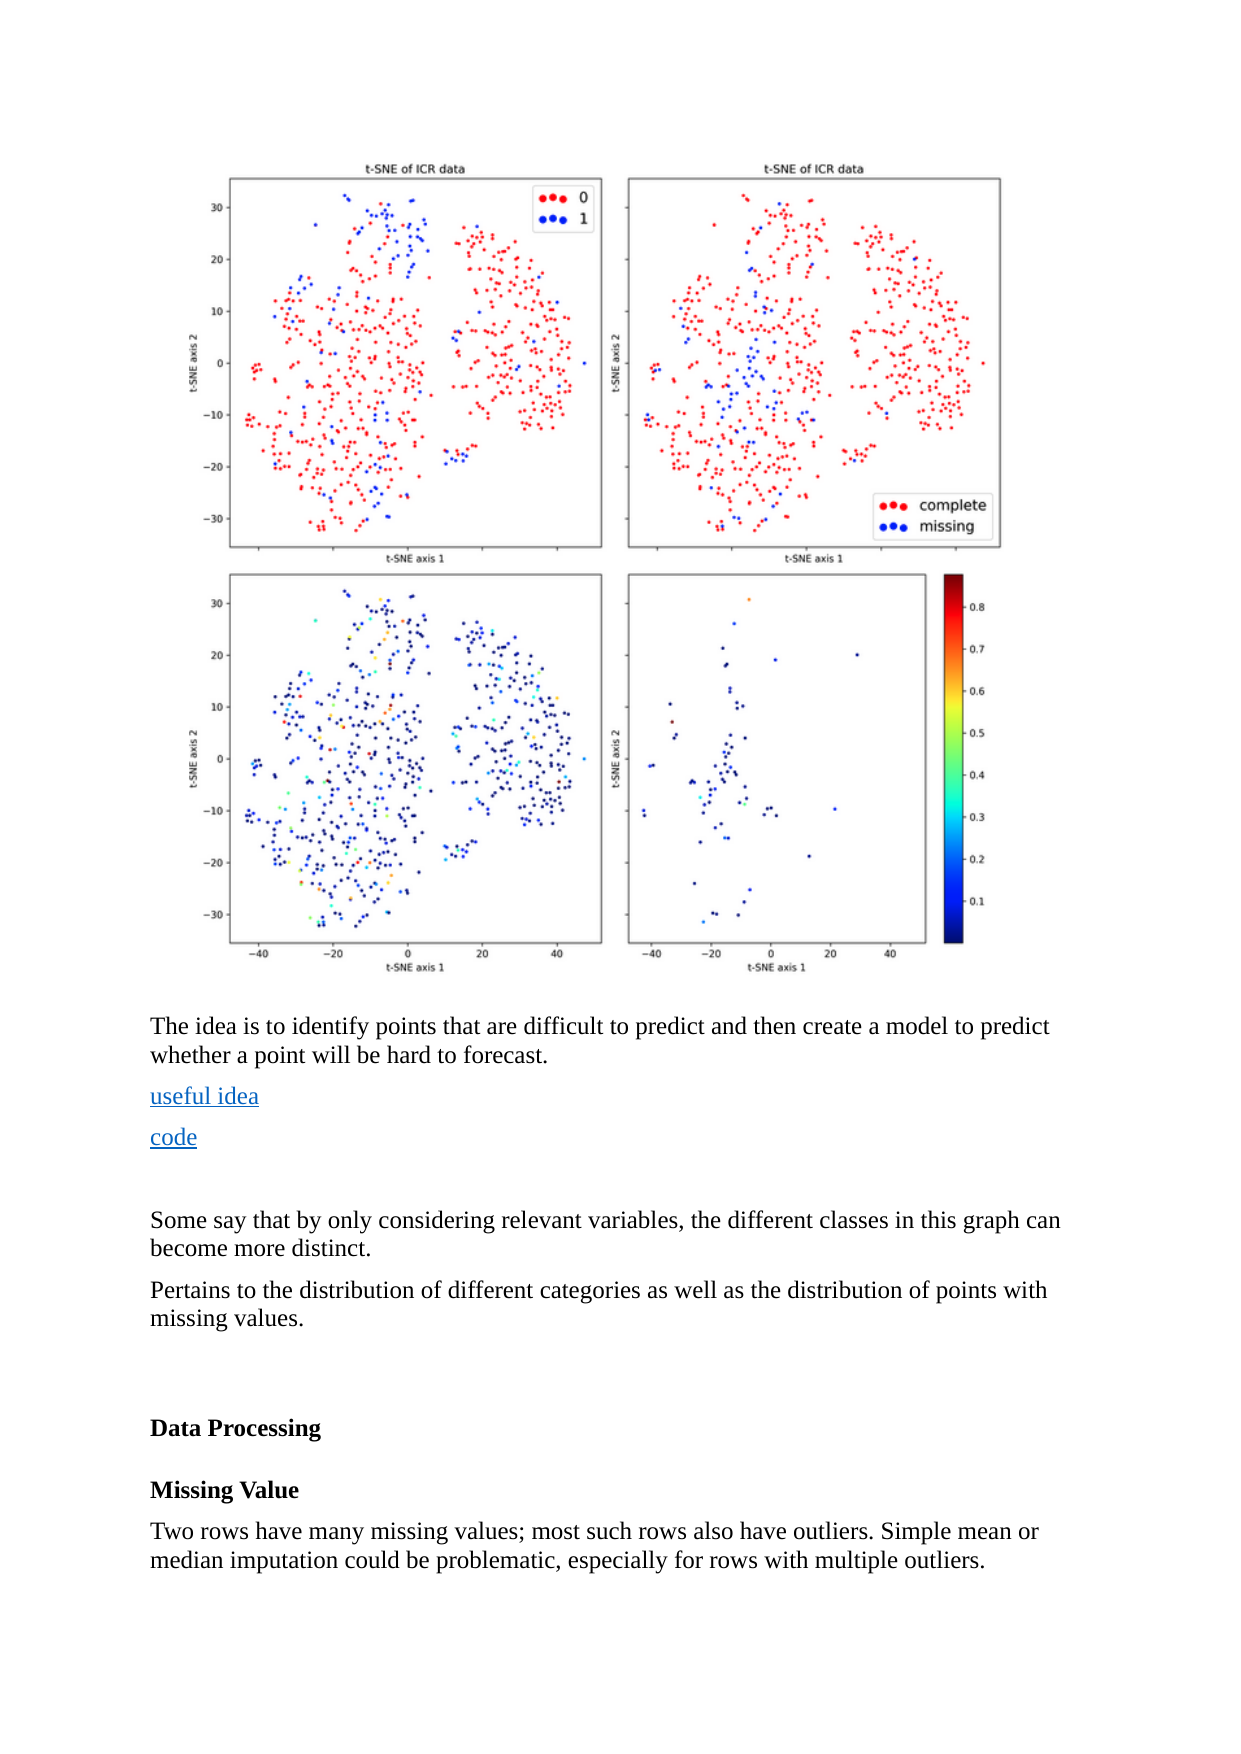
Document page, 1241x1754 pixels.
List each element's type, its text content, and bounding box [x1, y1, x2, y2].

text Missing Value [150, 1475, 1090, 1504]
text Pertains to the distribution of different categories as well as the distribution of points with missing values. [150, 1275, 1090, 1332]
text Two rows have many missing values; most such rows also have outliers. Simple mean or median imputation could be problematic, especially for rows with multiple outliers. [150, 1516, 1090, 1574]
text useful idea [150, 1081, 1090, 1110]
text The idea is to identify points that are difficult to predict and then create a model to predict whether a point will be hard to forecast. [150, 1011, 1090, 1068]
text Some say that by only considering relevant variables, the different classes in this graph can become more distinct. [150, 1205, 1090, 1262]
picture [188, 150, 1052, 999]
text Data Processing [150, 1413, 1090, 1442]
text code [150, 1122, 1090, 1151]
